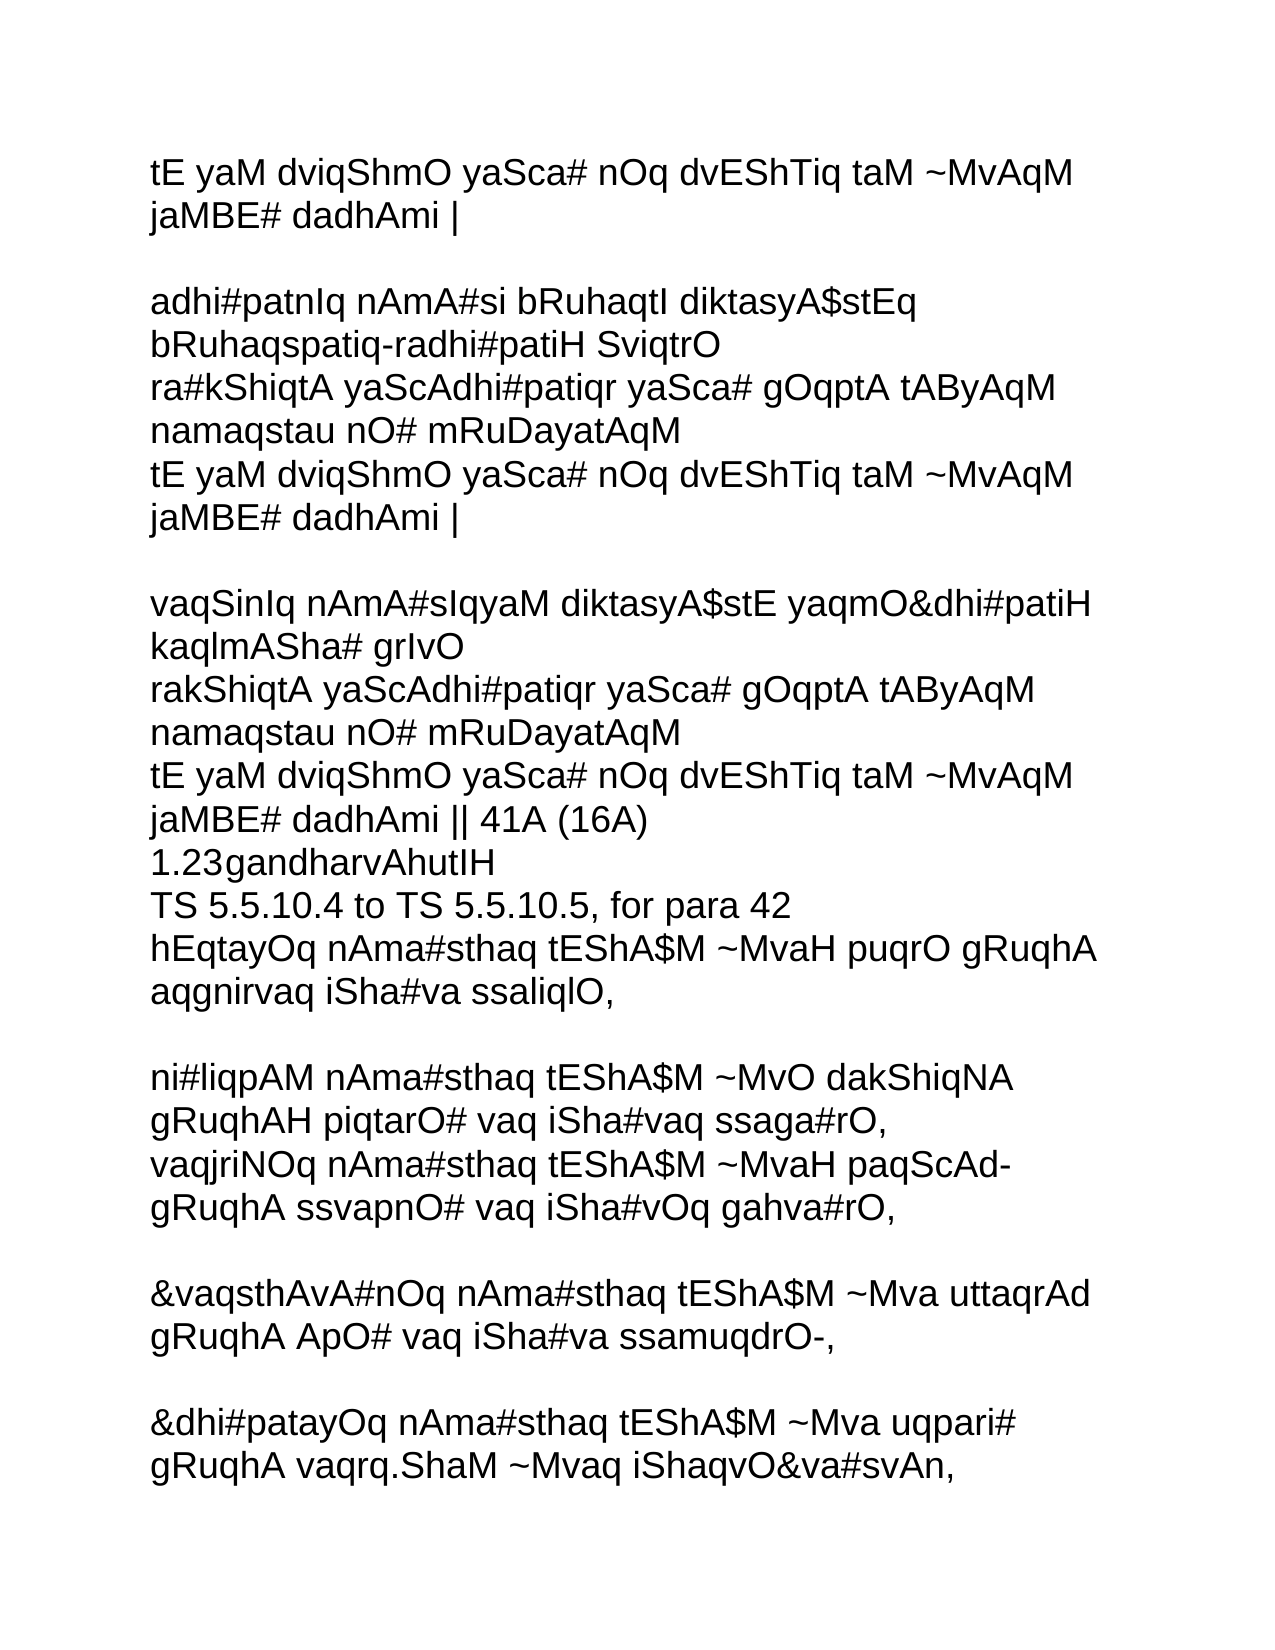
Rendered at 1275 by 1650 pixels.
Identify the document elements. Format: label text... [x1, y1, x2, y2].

text hEqtayOq nAma#sthaq tEShA$M ~MvaH puqrO gRuqhA aqgnirvaq iSha#va ssaliqlO, [150, 926, 1125, 1012]
text 1.23 gandharvAhutIH [150, 840, 1125, 883]
text TS 5.5.10.4 to TS 5.5.10.5, for para 42 [150, 883, 1125, 926]
text ni#liqpAM nAma#sthaq tEShA$M ~MvO dakShiqNA gRuqhAH piqtarO# vaq iSha#vaq ssaga#rO, [150, 1056, 1125, 1142]
text &dhi#patayOq nAma#sthaq tEShA$M ~Mva uqpari# gRuqhA vaqrq.ShaM ~Mvaq iShaqvO&va#svAn, [150, 1401, 1125, 1487]
text vaqSinIq nAmA#sIqyaM diktasyA$stE yaqmO&dhi#patiH kaqlmASha# grIvO [150, 581, 1125, 667]
text tE yaM dviqShmO yaSca# nOq dvEShTiq taM ~MvAqM jaMBE# dadhAmi | [150, 452, 1125, 538]
text ra#kShiqtA yaScAdhi#patiqr yaSca# gOqptA tAByAqM namaqstau nO# mRuDayatAqM [150, 366, 1125, 452]
text tE yaM dviqShmO yaSca# nOq dvEShTiq taM ~MvAqM jaMBE# dadhAmi || 41A (16A) [150, 754, 1125, 840]
text rakShiqtA yaScAdhi#patiqr yaSca# gOqptA tAByAqM namaqstau nO# mRuDayatAqM [150, 667, 1125, 754]
text vaqjriNOq nAma#sthaq tEShA$M ~MvaH paqScAd-gRuqhA ssvapnO# vaq iSha#vOq gahva#rO, [150, 1142, 1125, 1228]
text &vaqsthAvA#nOq nAma#sthaq tEShA$M ~Mva uttaqrAd gRuqhA ApO# vaq iSha#va ssamuqdrO-, [150, 1271, 1125, 1357]
text adhi#patnIq nAmA#si bRuhaqtI diktasyA$stEq bRuhaqspatiq-radhi#patiH SviqtrO [150, 279, 1125, 366]
text tE yaM dviqShmO yaSca# nOq dvEShTiq taM ~MvAqM jaMBE# dadhAmi | [150, 150, 1125, 236]
